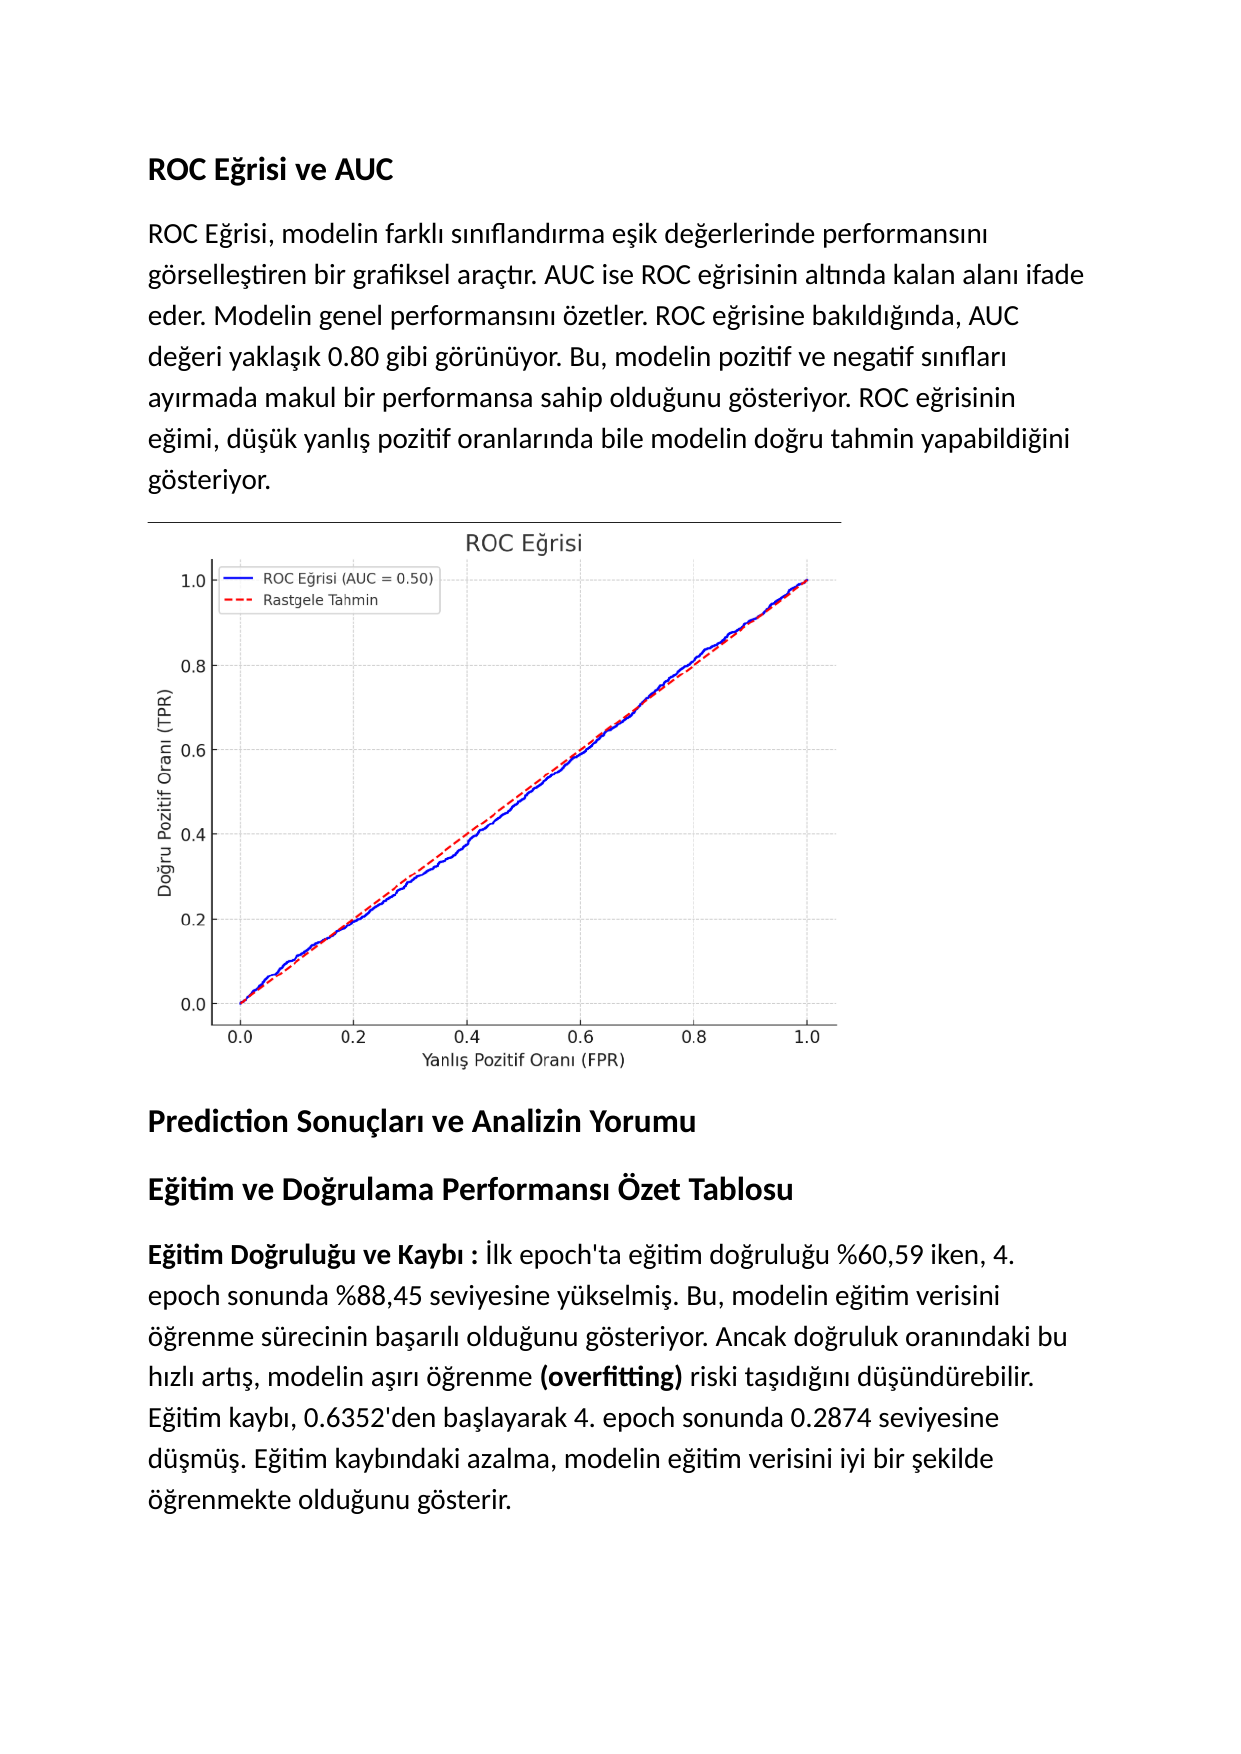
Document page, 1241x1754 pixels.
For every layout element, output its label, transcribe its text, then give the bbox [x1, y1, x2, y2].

text ROC Eğrisi ve AUC [148, 148, 1093, 188]
text Eğitim Doğruluğu ve Kaybı : İlk epoch'ta eğitim doğruluğu %60,59 iken, 4. epoch sonunda %88,45 seviyesine yükselmiş. Bu, modelin eğitim verisini öğrenme sürecinin başarılı olduğunu gösteriyor. Ancak doğruluk oranındaki bu hızlı artış, modelin aşırı öğrenme (overfitting) riski taşıdığını düşündürebilir. Eğitim kaybı, 0.6352'den başlayarak 4. epoch sonunda 0.2874 seviyesine düşmüş. Eğitim kaybındaki azalma, modelin eğitim verisini iyi bir şekilde öğrenmekte olduğunu gösterir. [148, 1236, 1093, 1517]
text ROC Eğrisi, modelin farklı sınıflandırma eşik değerlerinde performansını görselleştiren bir grafiksel araçtır. AUC ise ROC eğrisinin altında kalan alanı ifade eder. Modelin genel performansını özetler. ROC eğrisine bakıldığında, AUC değeri yaklaşık 0.80 gibi görünüyor. Bu, modelin pozitif ve negatif sınıfları ayırmada makul bir performansa sahip olduğunu gösteriyor. ROC eğrisinin eğimi, düşük yanlış pozitif oranlarında bile modelin doğru tahmin yapabildiğini gösteriyor. [148, 215, 1093, 496]
picture [147, 522, 842, 1076]
text Prediction Sonuçları ve Analizin Yorumu [148, 1101, 1093, 1141]
text Eğitim ve Doğrulama Performansı Özet Tablosu [148, 1168, 1093, 1209]
